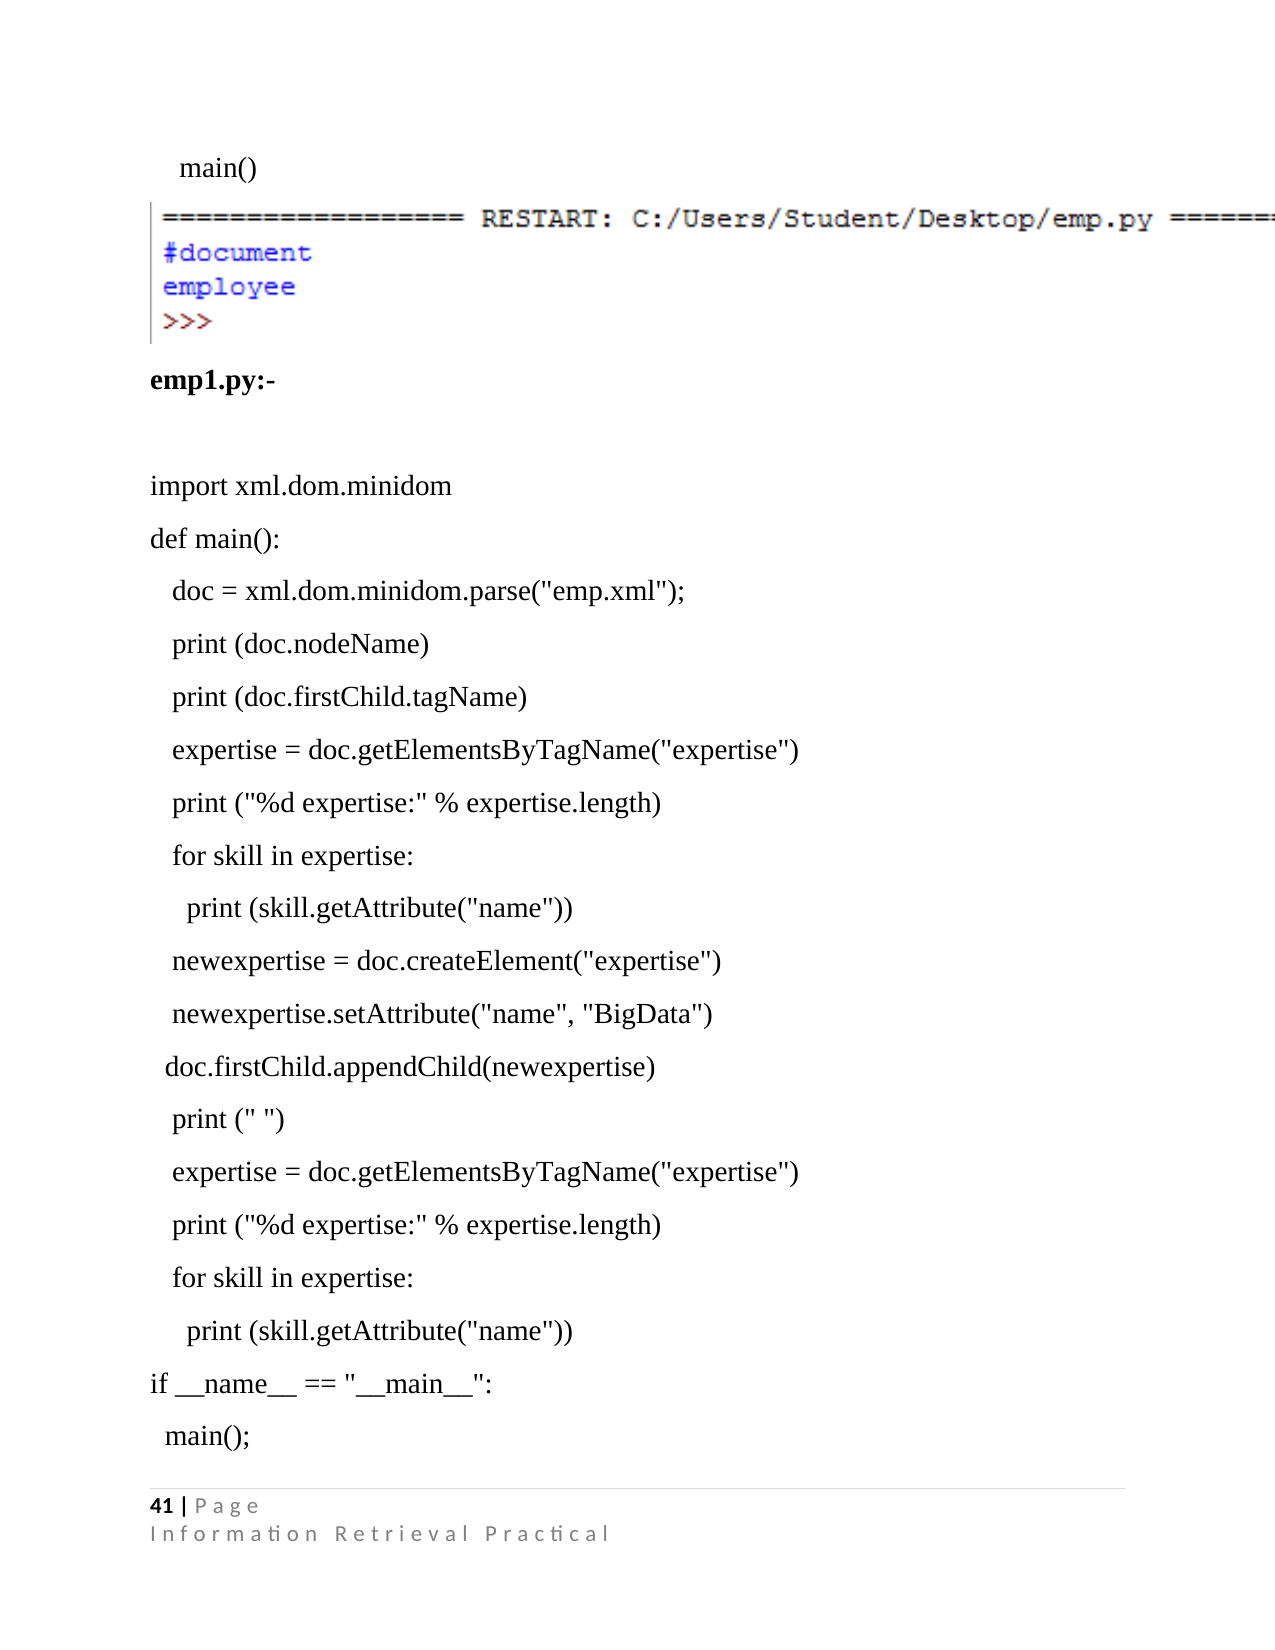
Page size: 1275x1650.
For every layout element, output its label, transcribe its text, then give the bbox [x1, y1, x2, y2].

text print (" ") [150, 1102, 1125, 1135]
text import xml.dom.minidom [150, 468, 1125, 501]
text print (doc.firstChild.tagName) [150, 679, 1125, 713]
text if __name__ == "__main__": [150, 1366, 1125, 1399]
text newexpertise = doc.createElement("expertise") [150, 943, 1125, 977]
picture [150, 202, 1275, 344]
text expertise = doc.getElementsByTagName("expertise") [150, 1154, 1125, 1188]
text print ("%d expertise:" % expertise.length) [150, 785, 1125, 818]
text def main(): [150, 521, 1125, 554]
text print (doc.nodeName) [150, 626, 1125, 660]
text main(); [150, 1418, 1125, 1452]
text expertise = doc.getElementsByTagName("expertise") [150, 732, 1125, 766]
text for skill in expertise: [150, 1260, 1125, 1294]
text emp1.py:- [150, 362, 1125, 396]
text doc.firstChild.appendChild(newexpertise) [150, 1049, 1125, 1082]
text doc = xml.dom.minidom.parse("emp.xml"); [150, 573, 1125, 607]
text print (skill.getAttribute("name")) [150, 890, 1125, 924]
text main() [150, 150, 1125, 183]
text for skill in expertise: [150, 838, 1125, 871]
text print ("%d expertise:" % expertise.length) [150, 1207, 1125, 1241]
text newexpertise.setAttribute("name", "BigData") [150, 996, 1125, 1029]
text print (skill.getAttribute("name")) [150, 1313, 1125, 1346]
